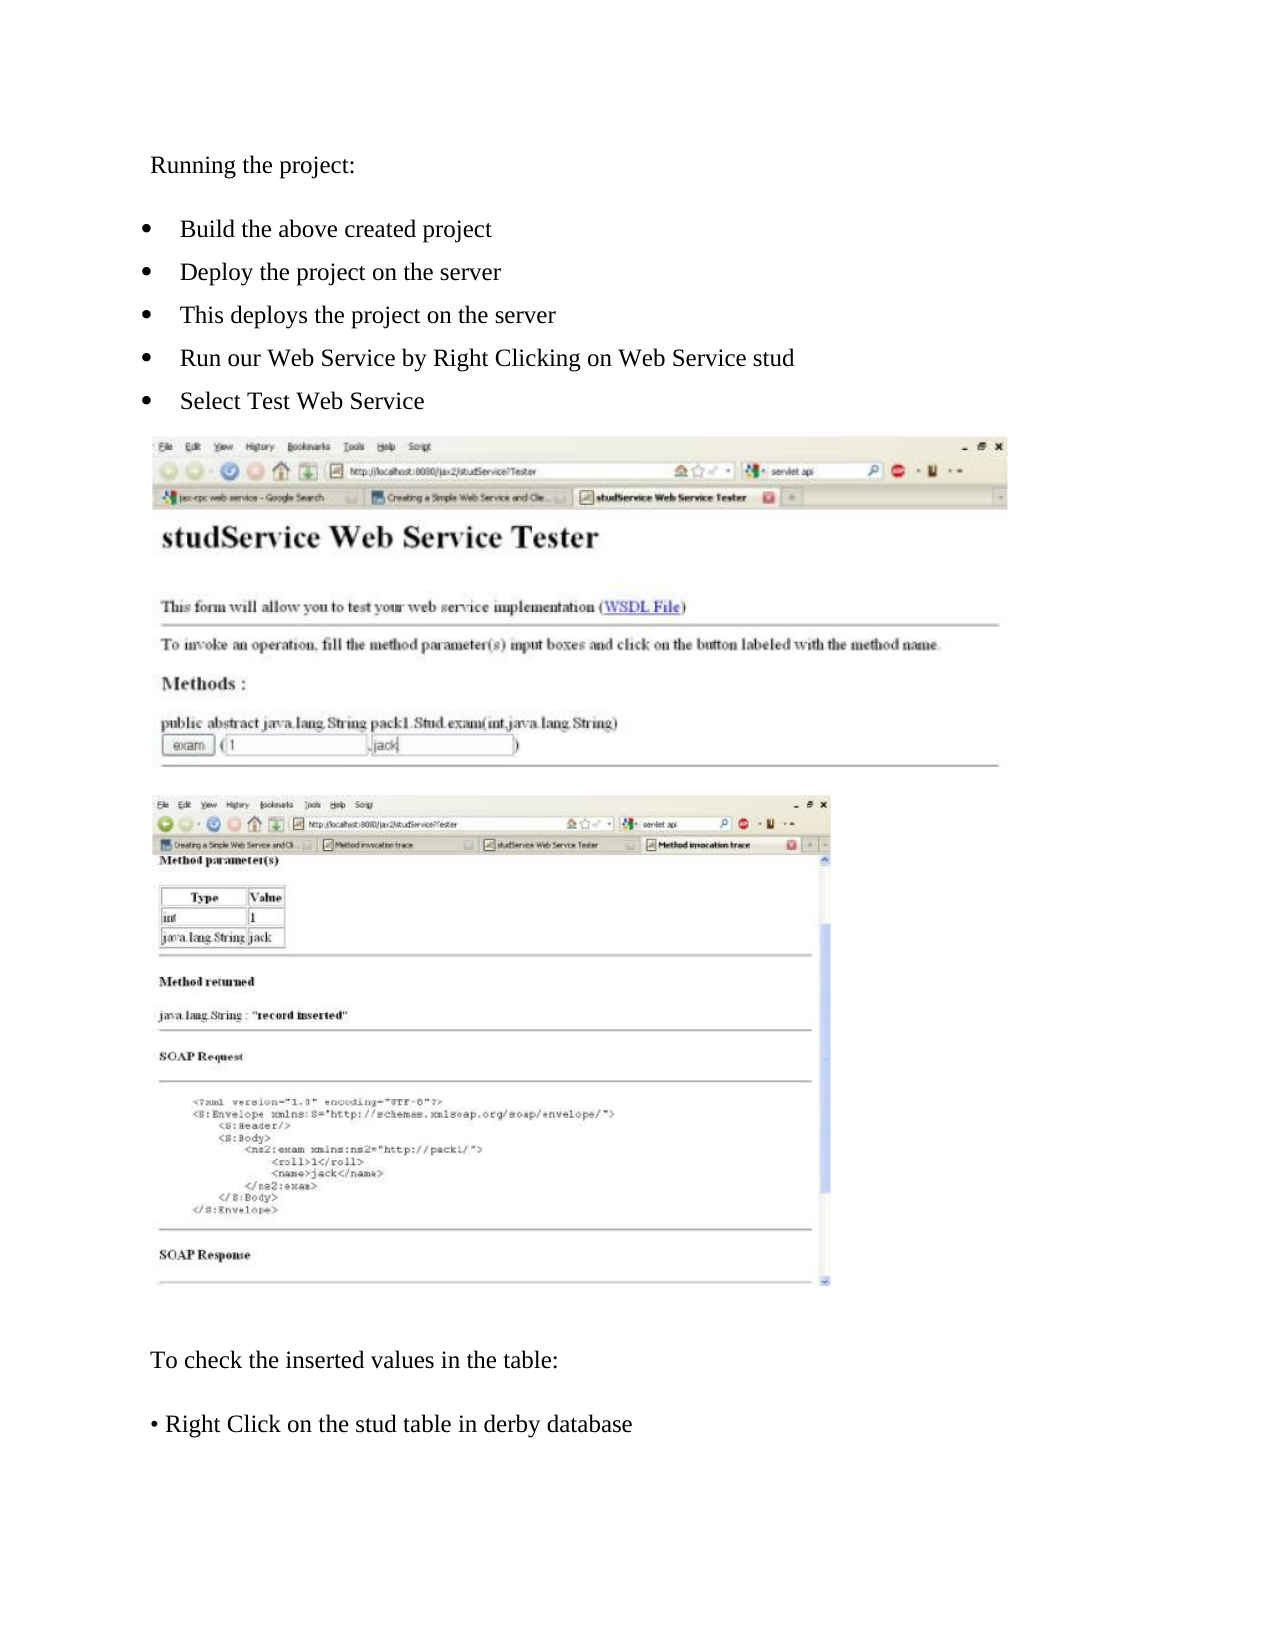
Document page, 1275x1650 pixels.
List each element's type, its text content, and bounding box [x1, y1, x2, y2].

text To check the inserted values in the table: [150, 1346, 1125, 1374]
list Deploy the project on the server [142, 257, 1125, 286]
text • Right Click on the stud table in derby database [150, 1409, 1125, 1438]
list This deploys the project on the server [142, 300, 1125, 329]
list Build the above created project [142, 214, 1125, 243]
picture [150, 429, 1014, 1311]
list Select Test Web Service [142, 386, 1125, 415]
text Running the project: [150, 150, 1125, 179]
list Run our Web Service by Right Clicking on Web Service stud [142, 343, 1125, 372]
